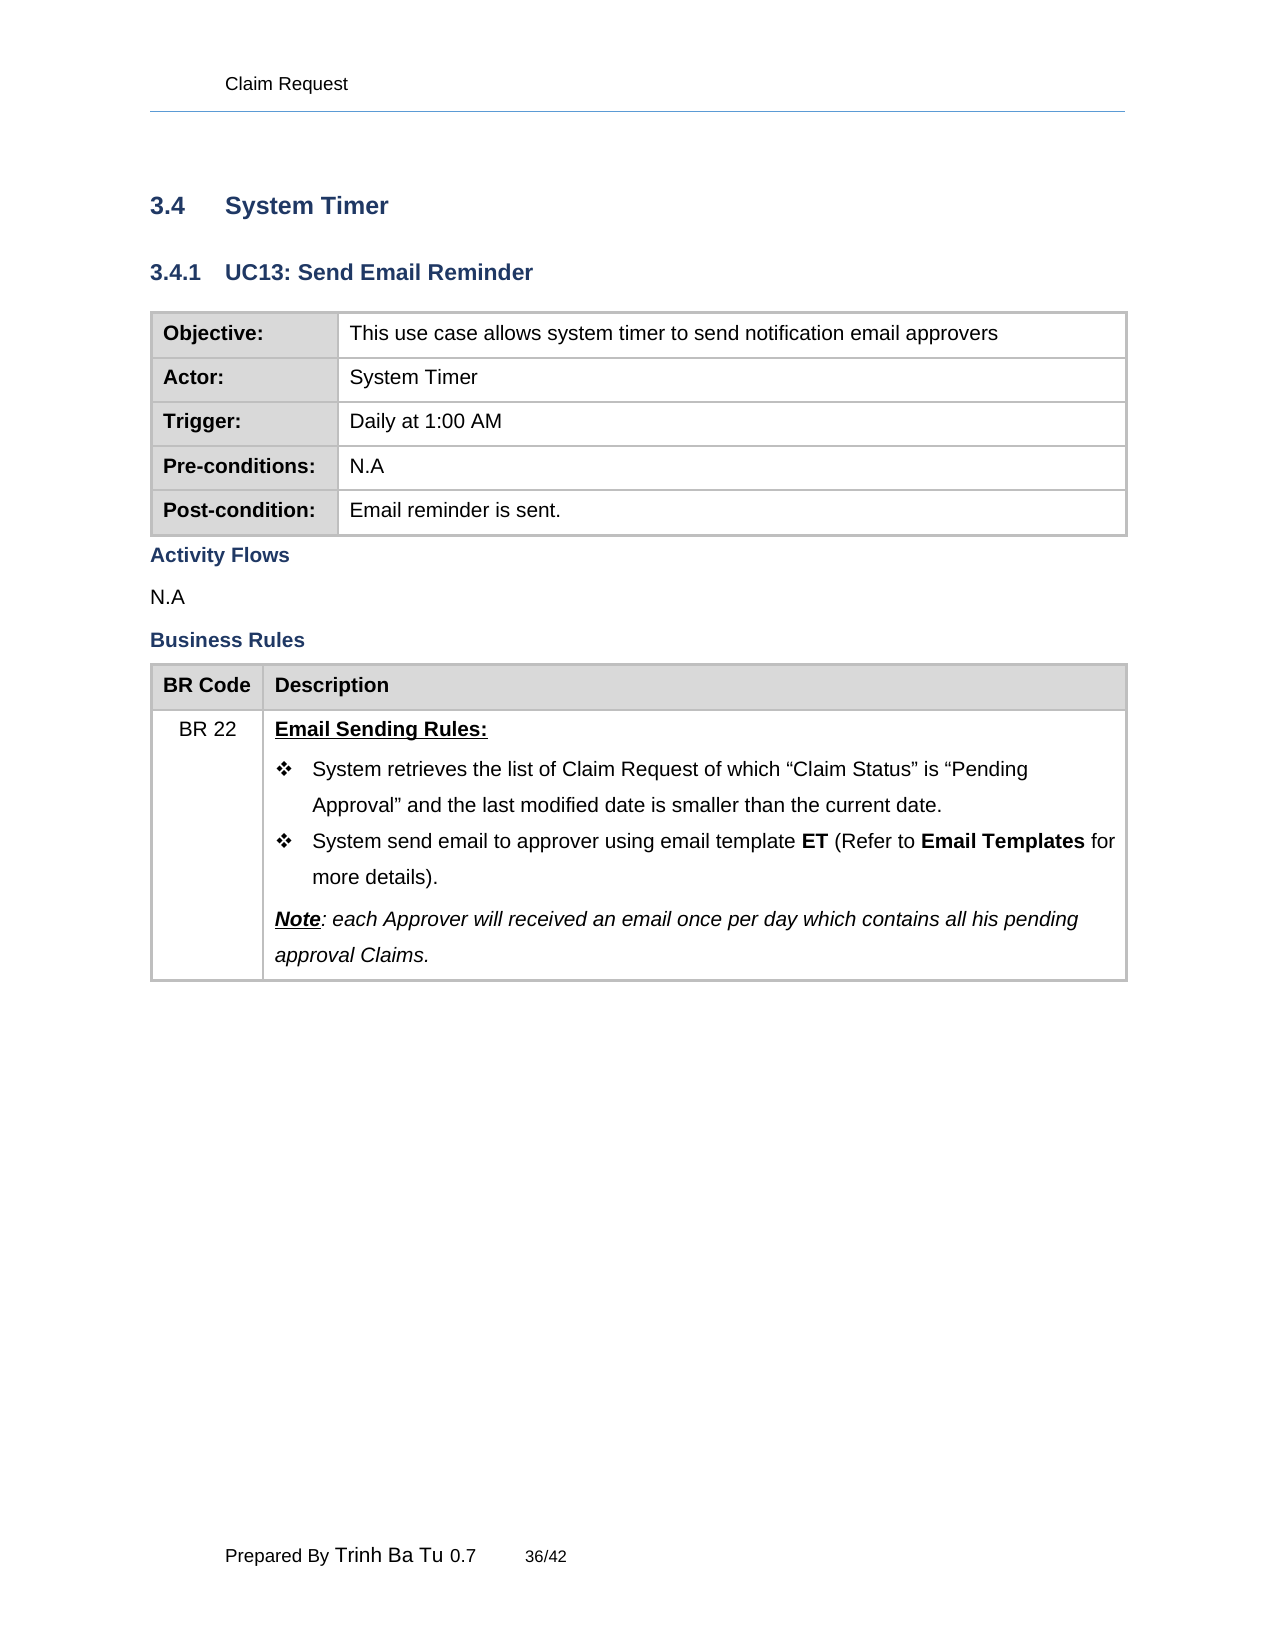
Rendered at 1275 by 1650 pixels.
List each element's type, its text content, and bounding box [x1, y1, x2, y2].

table_cell Pre-conditions: [153, 447, 337, 489]
text Activity Flows [150, 543, 1125, 567]
table_header This use case allows system timer to send notification email approvers [339, 314, 1125, 357]
table_header BR Code [153, 666, 262, 709]
text N.A [150, 585, 1125, 609]
table_cell Post-condition: [153, 491, 337, 534]
table_cell Actor: [153, 359, 337, 401]
table_cell N.A [339, 447, 1125, 489]
subtitle System Timer [150, 191, 1125, 220]
table_cell Email reminder is sent. [339, 491, 1125, 534]
table_cell System Timer [339, 359, 1125, 401]
table_header Objective: [153, 314, 337, 357]
table_cell Daily at 1:00 AM [339, 403, 1125, 445]
subtitle UC13: Send Email Reminder [150, 259, 1125, 286]
table_header Description [264, 666, 1125, 709]
table_cell Email Sending Rules: System retrieves the list of Claim Request of which “Claim Status” is “Pending Approval” and the last modified date is smaller than the current date. System send email to approver using email template ET 5(Refer to Email Templates for more details). Note: each Approver will received an email once per day which contains all his pending approval Claims. [264, 711, 1125, 979]
table_cell Trigger: [153, 403, 337, 445]
text Business Rules [150, 627, 1125, 651]
